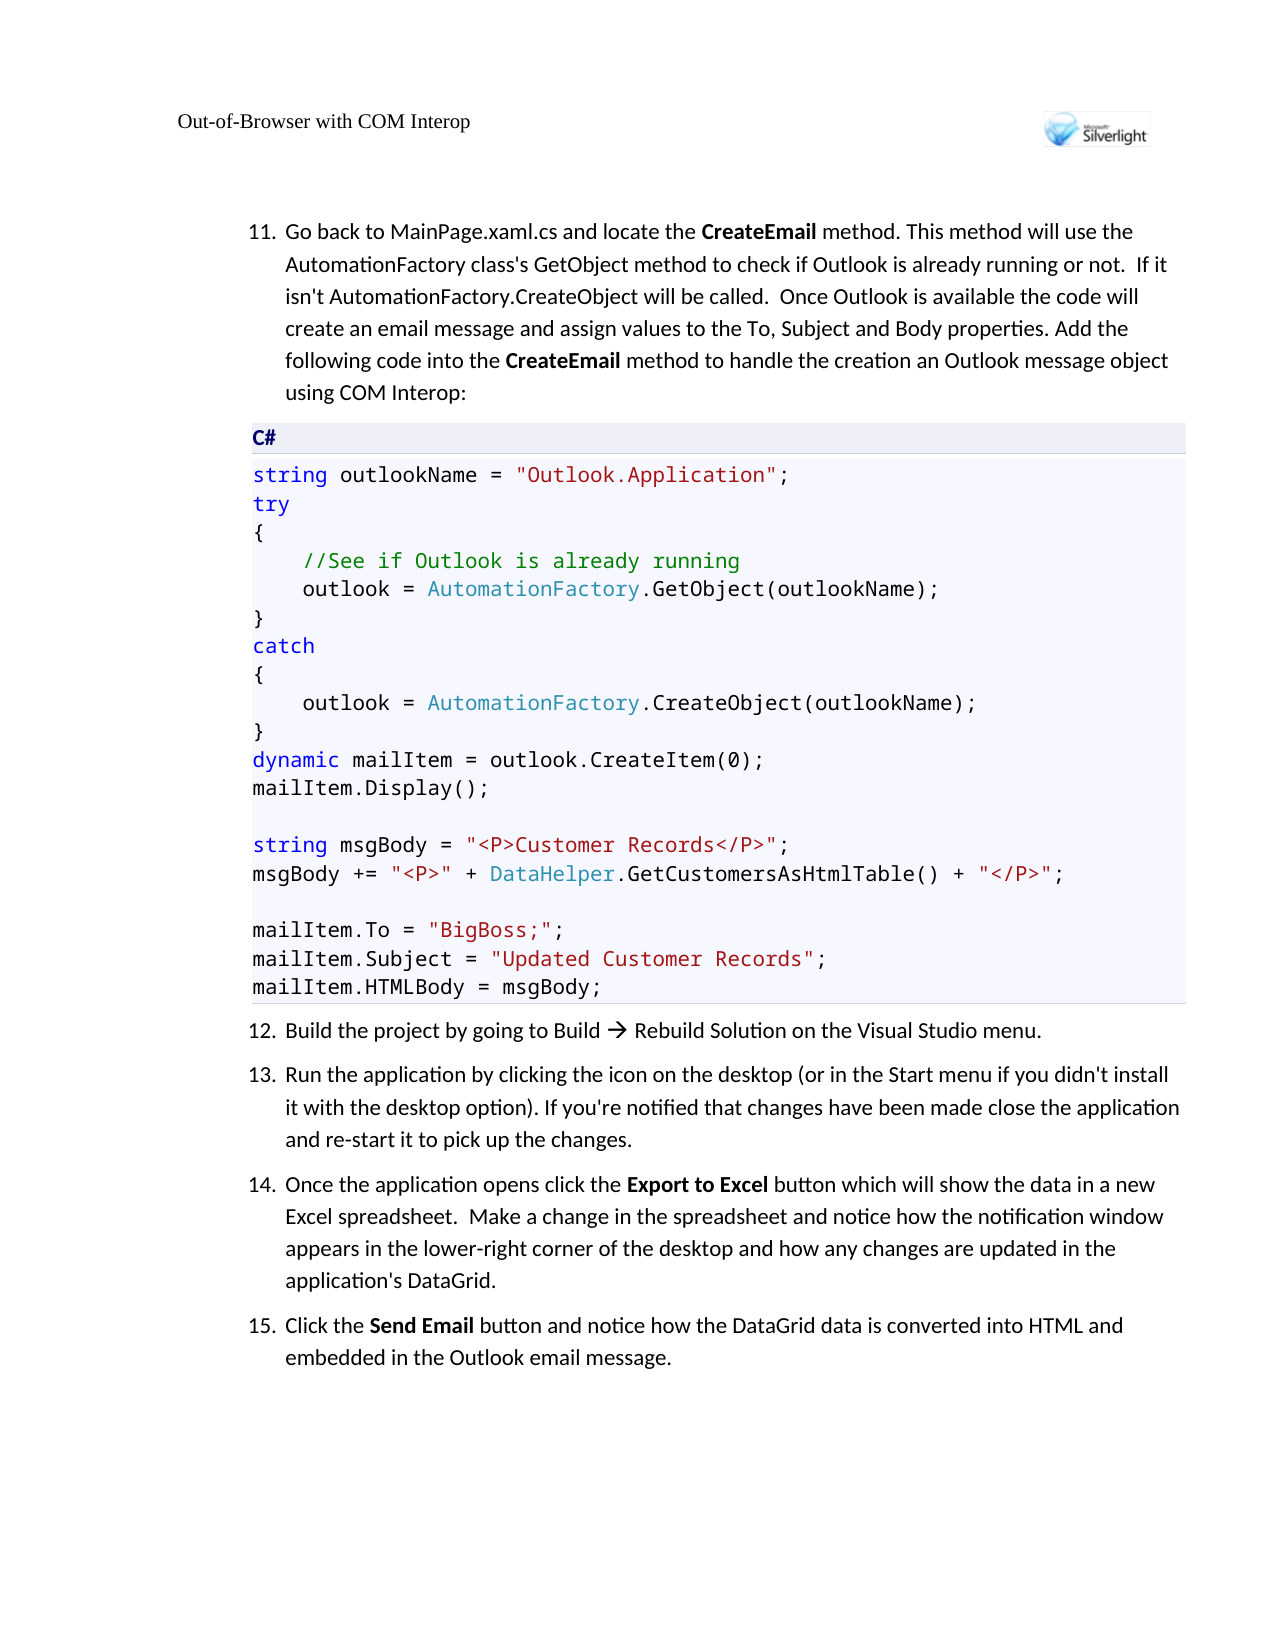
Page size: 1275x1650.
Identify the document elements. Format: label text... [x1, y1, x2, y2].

text try [252, 486, 1186, 515]
text } [252, 714, 1186, 742]
text mailItem.Subject = "Updated Customer Records"; [252, 941, 1186, 970]
text msgBody += "<P>" + DataHelper.GetCustomersAsHtmlTable() + "</P>"; [252, 856, 1186, 884]
text outlook = AutomationFactory.GetObject(outlookName); [252, 572, 1186, 600]
list Click the Send Email button and notice how the DataGrid data is converted into HTML and embedded in the Outlook email message. [248, 1311, 1186, 1371]
list Once the application opens click the Export to Excel button which will show the data in a new Excel spreadsheet. Make a change in the spreadsheet and notice how the notification window appears in the lower-right corner of the desktop and how any changes are updated in the application's DataGrid. [248, 1170, 1186, 1294]
text outlook = AutomationFactory.CreateObject(outlookName); [252, 685, 1186, 714]
text } [252, 600, 1186, 628]
text string msgBody = "<P>Customer Records</P>"; [252, 828, 1186, 856]
list Go back to MainPage.xaml.cs and locate the CreateEmail method. This method will use the AutomationFactory class's GetObject method to check if Outlook is already running or not. If it isn't AutomationFactory.CreateObject will be called. Once Outlook is available the code will create an email message and assign values to the To, Subject and Body properties. Add the following code into the CreateEmail method to handle the creation an Outlook message object using COM Interop: [248, 217, 1186, 406]
list Build the project by going to Build Rebuild Solution on the Visual Studio menu. [248, 1016, 1186, 1044]
text mailItem.To = "BigBoss;"; [252, 913, 1186, 941]
text mailItem.Display(); [252, 771, 1186, 799]
text { [252, 515, 1186, 543]
picture [1042, 109, 1153, 149]
text string outlookName = "Outlook.Application"; [252, 459, 1186, 486]
text dynamic mailItem = outlook.CreateItem(0); [252, 742, 1186, 771]
text mailItem.HTMLBody = msgBody; [252, 970, 1186, 1003]
text { [252, 657, 1186, 685]
list Run the application by clicking the icon on the desktop (or in the Start menu if you didn't install it with the desktop option). If you're notified that changes have been made close the application and re-start it to pick up the changes. [248, 1061, 1186, 1153]
text //See if Outlook is already running [252, 543, 1186, 572]
text catch [252, 628, 1186, 657]
text C# [252, 423, 1186, 453]
